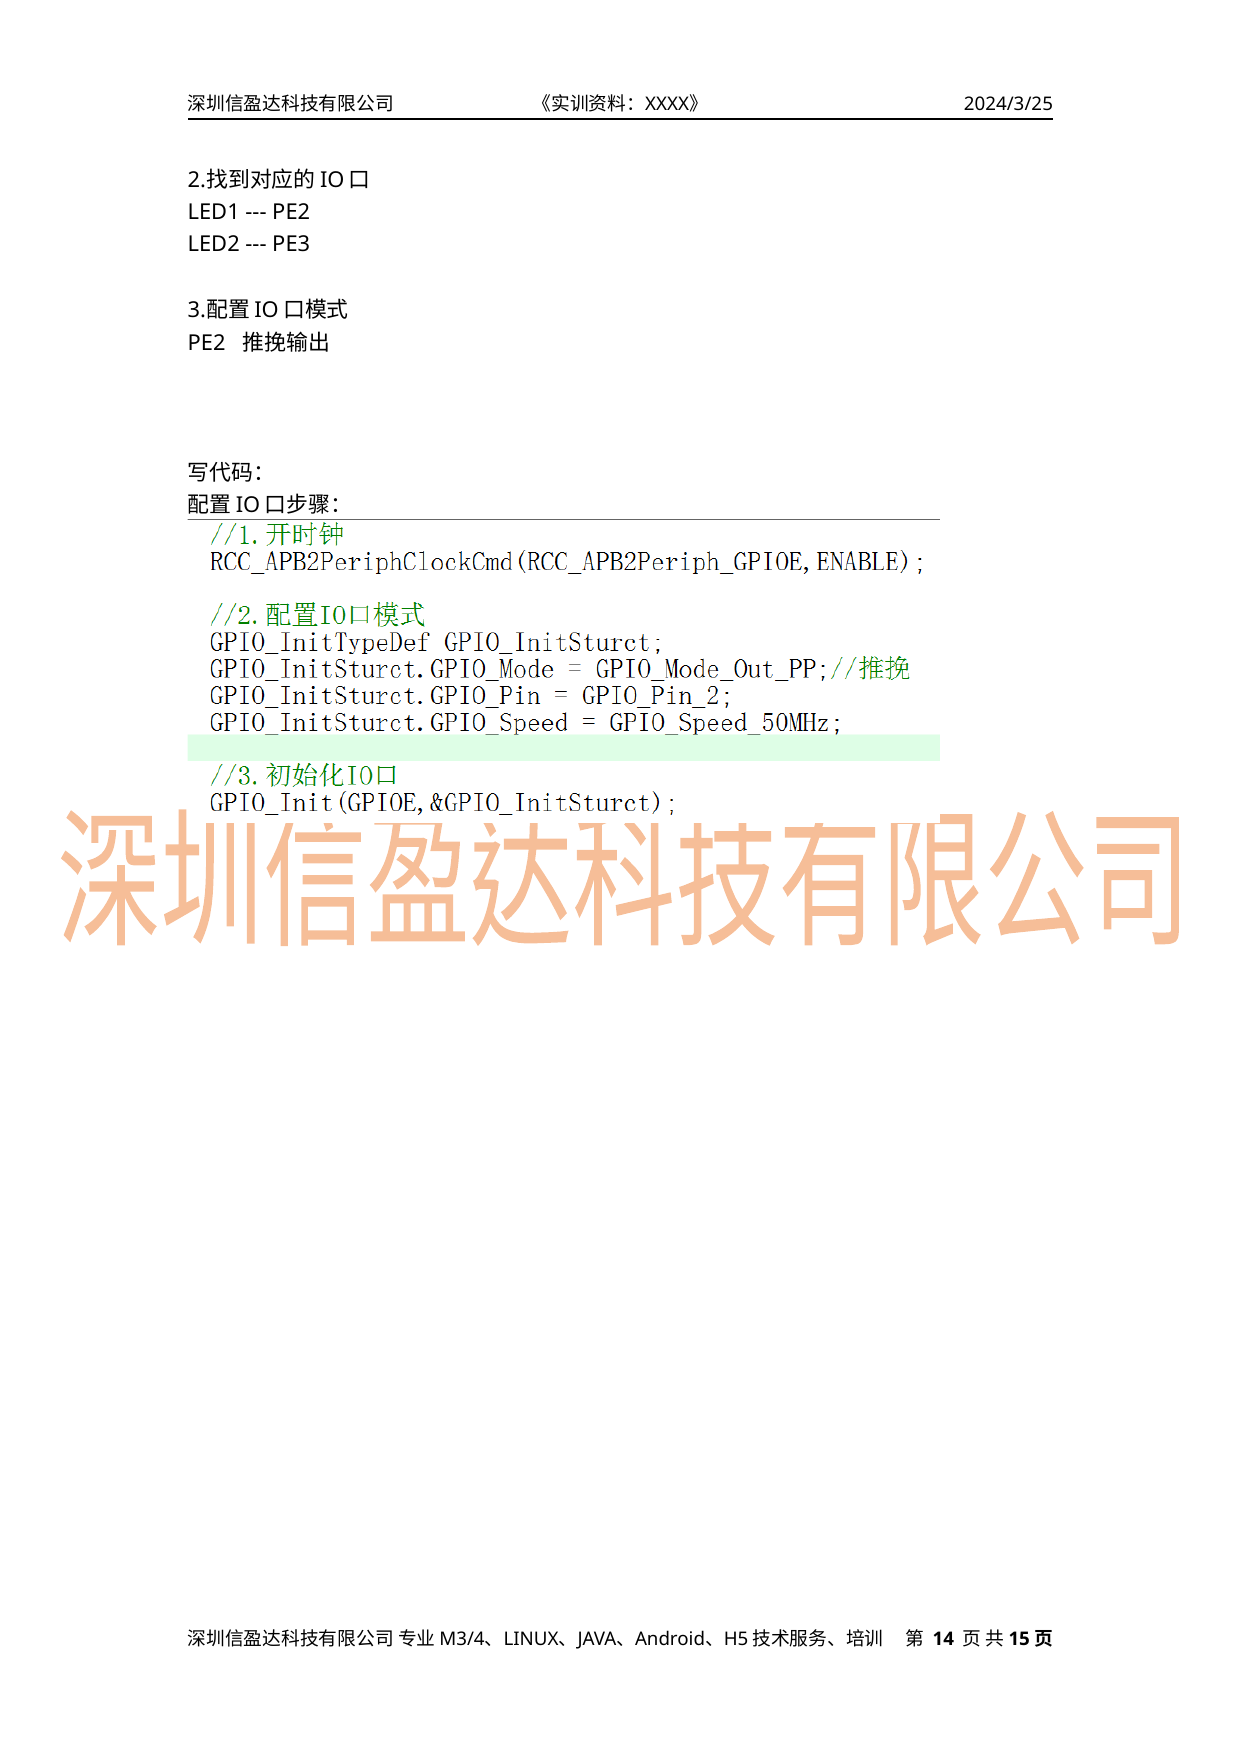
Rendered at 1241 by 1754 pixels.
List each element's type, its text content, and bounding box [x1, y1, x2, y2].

picture [187, 519, 940, 823]
list PE2 推挽输出 [187, 324, 1053, 357]
text LED2 --- PE3 [187, 227, 1053, 259]
text LED1 --- PE2 [187, 194, 1053, 227]
list 3.配置IO口模式 [187, 292, 1053, 324]
text 配置IO口步骤： [187, 487, 1053, 519]
text 2.找到对应的IO口 [187, 162, 1053, 194]
text 写代码： [187, 454, 1053, 487]
